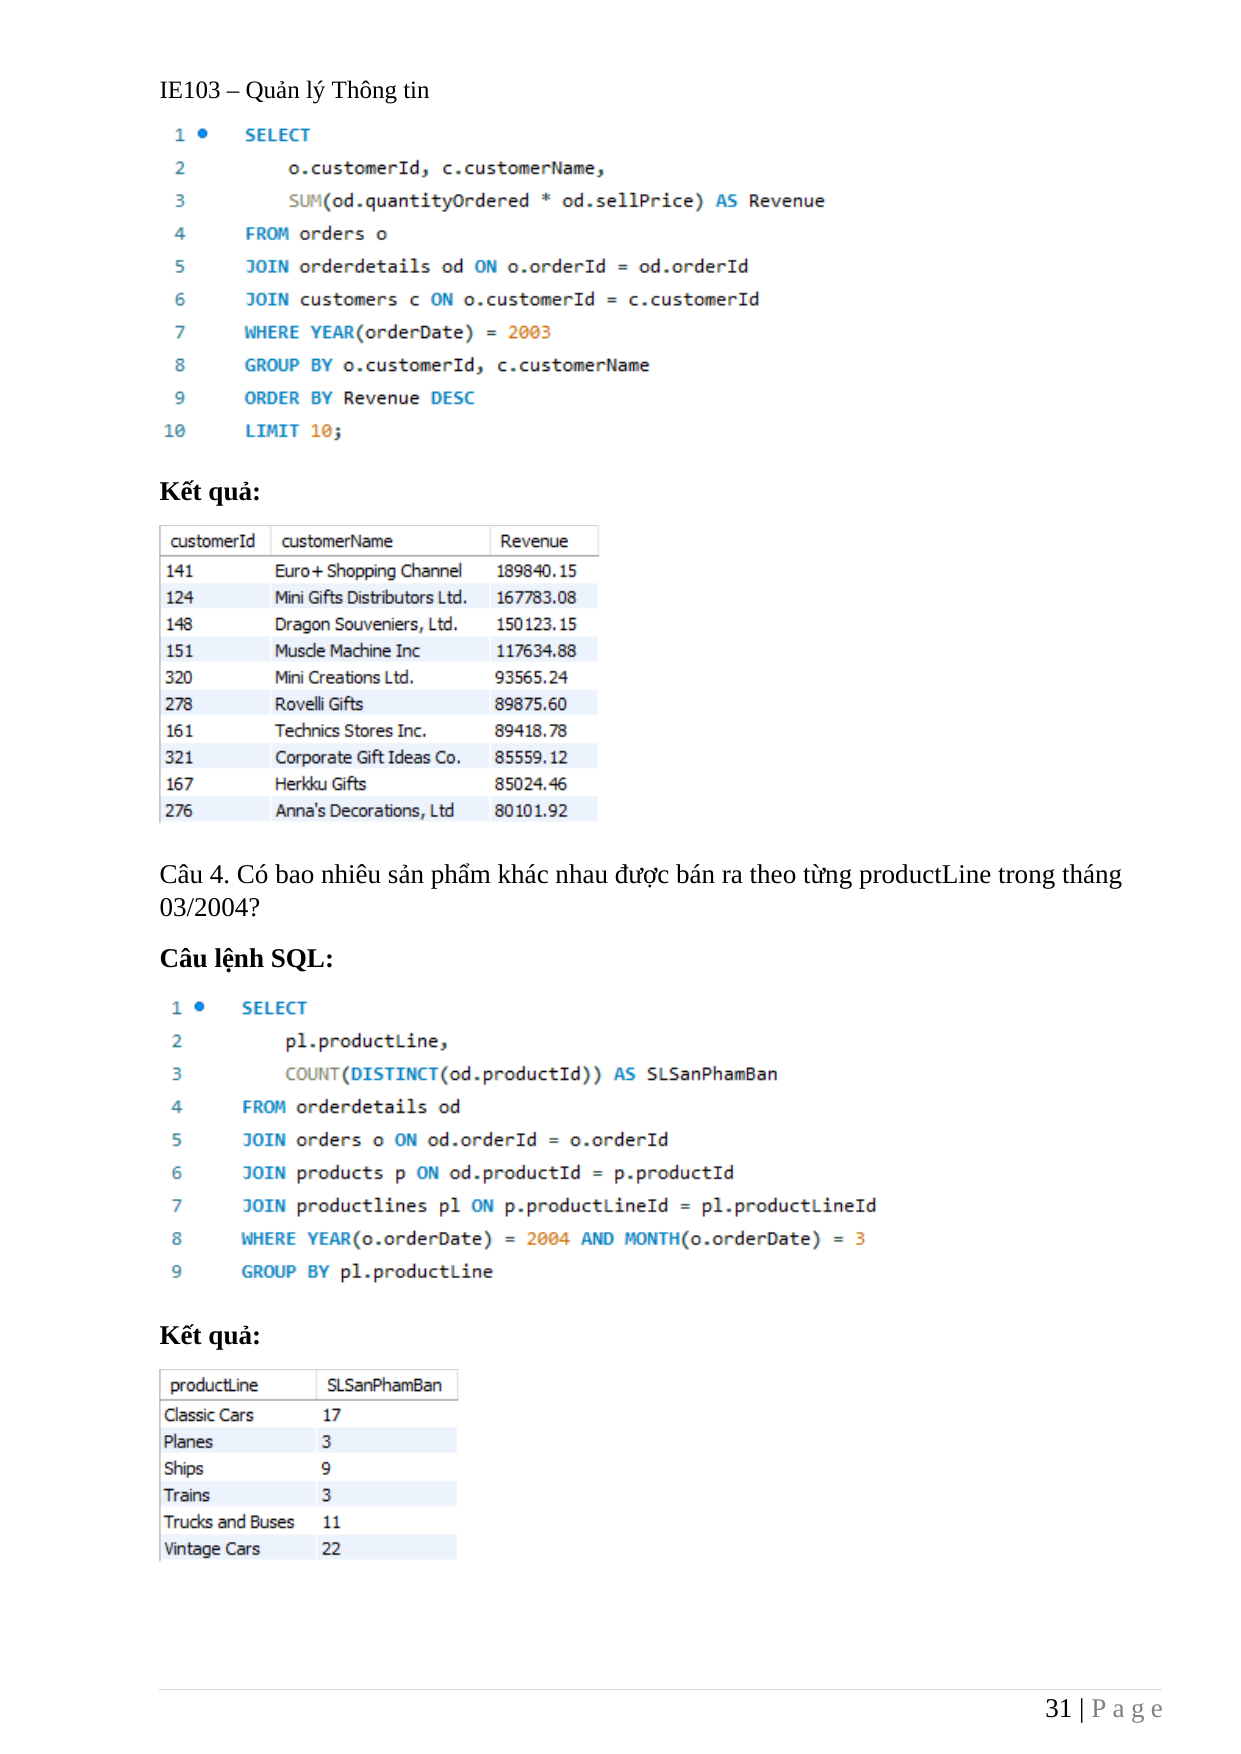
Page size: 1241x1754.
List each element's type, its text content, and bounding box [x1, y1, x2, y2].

text Kết quả: [159, 1319, 1162, 1350]
text Câu 4. Có bao nhiêu sản phẩm khác nhau được bán ra theo từng productLine trong tháng 03/2004? [159, 858, 1162, 923]
text Kết quả: [159, 475, 1162, 506]
picture [159, 118, 835, 456]
text Câu lệnh SQL: [159, 942, 1162, 973]
picture [159, 992, 891, 1300]
picture [159, 525, 604, 839]
picture [159, 1369, 464, 1574]
